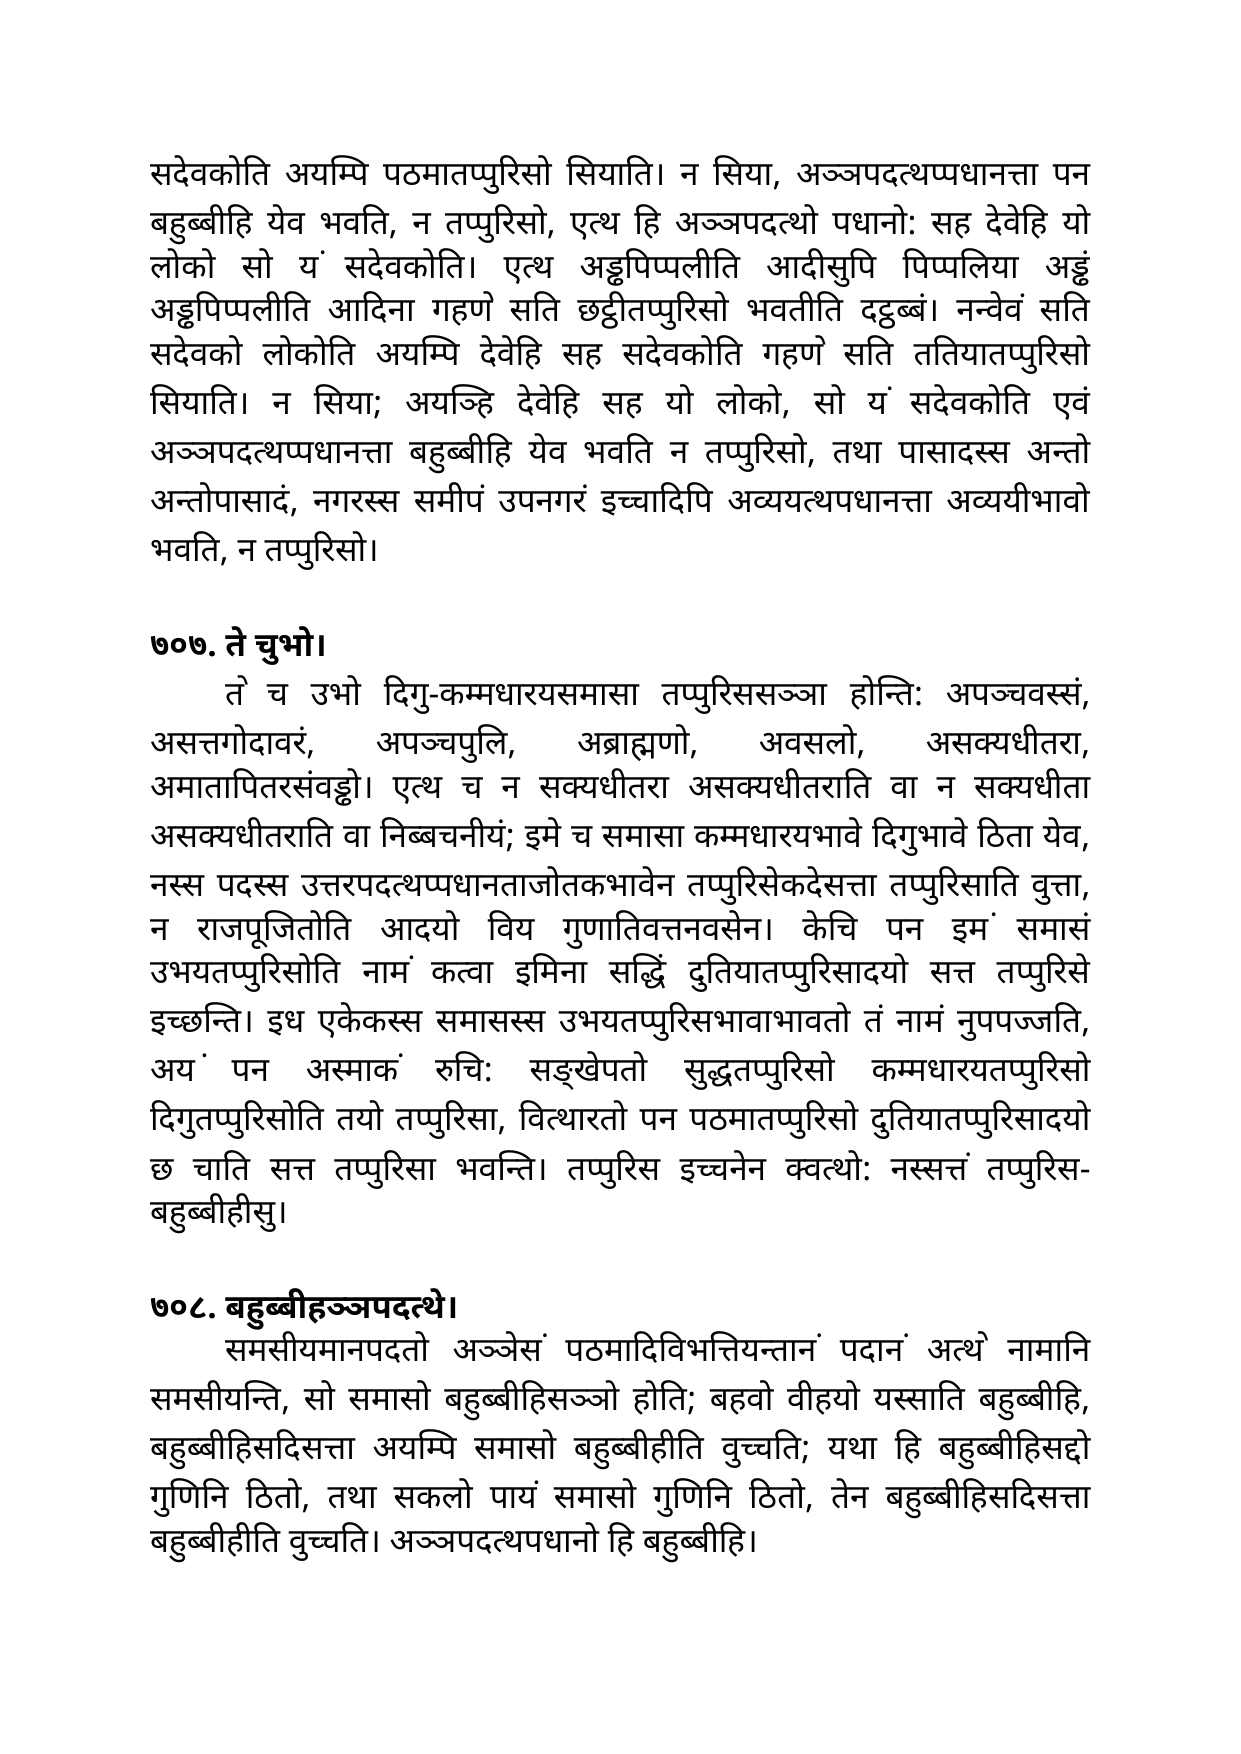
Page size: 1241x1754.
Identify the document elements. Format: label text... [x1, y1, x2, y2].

text ७०८. बहुब्बीहञ्ञपदत्थे। [150, 1282, 1090, 1332]
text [150, 150, 1090, 575]
text समसीयमानपदतो अञ्ञेसं पठमादिविभत्तियन्तानं पदानं अत्थे नामानि समसीयन्ति, सो समासो बहुब्बीहिसञ्ञो होति; बहवो वीहयो यस्साति बहुब्बीहि, बहुब्बीहिसदिसत्ता अयम्पि समासो बहुब्बीहीति वुच्चति; यथा हि बहुब्बीहिसद्दो गुणिनि ठितो, तथा सकलो पायं समासो गुणिनि ठितो, तेन बहुब्बीहिसदिसत्ता बहुब्बीहीति वुच्चति। अञ्ञपदत्थपधानो हि बहुब्बीहि। [150, 1332, 1090, 1566]
text ते च उभो दिगु-कम्मधारयसमासा तप्पुरिससञ्ञा होन्ति: अपञ्चवस्सं, असत्तगोदावरं, अपञ्चपुलि, अब्राह्मणो, अवसलो, असक्यधीतरा, अमातापितरसंवड्ढो। एत्थ च न सक्यधीतरा असक्यधीतराति वा न सक्यधीता असक्यधीतराति वा निब्बचनीयं; इमे च समासा कम्मधारयभावे दिगुभावे ठिता येव, नस्स पदस्स उत्तरपदत्थप्पधानताजोतकभावेन तप्पुरिसेकदेसत्ता तप्पुरिसाति वुत्ता, न राजपूजितोति आदयो विय गुणातिवत्तनवसेन। केचि पन इमं समासं उभयतप्पुरिसोति नामं कत्वा इमिना सद्धिं दुतियातप्पुरिसादयो सत्त तप्पुरिसे इच्छन्ति। इध एकेकस्स समासस्स उभयतप्पुरिसभावाभावतो तं नामं नुपपज्जति, अयं पन अस्माकं रुचि: सङ्खेपतो सुद्धतप्पुरिसो कम्मधारयतप्पुरिसो दिगुतप्पुरिसोति तयो तप्पुरिसा, वित्थारतो पन पठमातप्पुरिसो दुतियातप्पुरिसादयो छ चाति सत्त तप्पुरिसा भवन्ति। तप्पुरिस इच्चनेन क्वत्थो: नस्सत्तं तप्पुरिस-बहुब्बीहीसु। [150, 670, 1090, 1237]
text ७०७. ते चुभो। [150, 621, 1090, 670]
